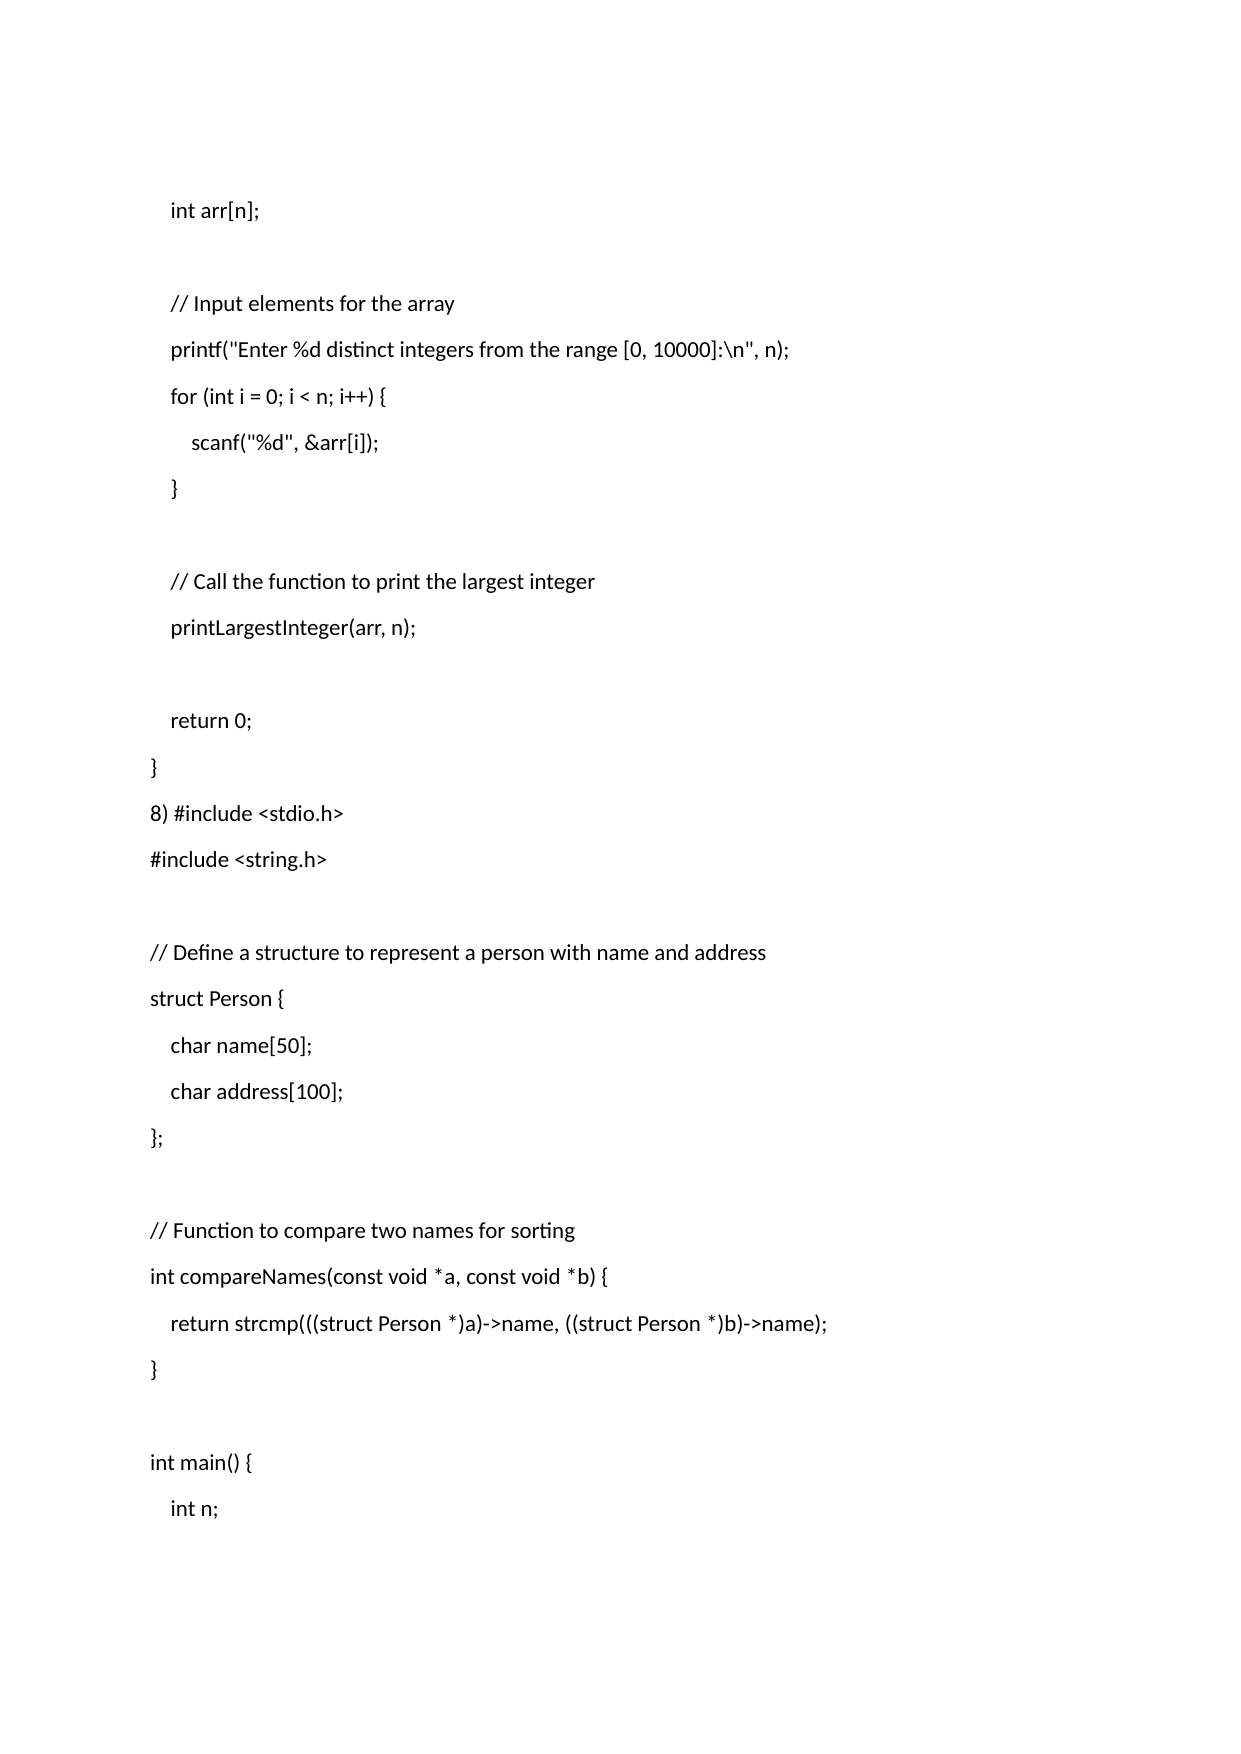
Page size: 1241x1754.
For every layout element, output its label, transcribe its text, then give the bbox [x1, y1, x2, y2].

text 8) #include <stdio.h> [150, 799, 1090, 827]
text for (int i = 0; i < n; i++) { [150, 382, 1090, 410]
text // Input elements for the array [150, 289, 1090, 317]
text #include <string.h> [150, 845, 1090, 873]
text scanf("%d", &arr[i]); [150, 428, 1090, 456]
text int arr[n]; [150, 196, 1090, 224]
text // Function to compare two names for sorting [150, 1216, 1090, 1244]
text int compareNames(const void *a, const void *b) { [150, 1262, 1090, 1291]
text struct Person { [150, 984, 1090, 1012]
text // Define a structure to represent a person with name and address [150, 938, 1090, 966]
text int n; [150, 1494, 1090, 1522]
text printf("Enter %d distinct integers from the range [0, 10000]:\n", n); [150, 335, 1090, 363]
text // Call the function to print the largest integer [150, 567, 1090, 595]
text return strcmp(((struct Person *)a)->name, ((struct Person *)b)->name); [150, 1309, 1090, 1337]
text return 0; [150, 706, 1090, 734]
text } [150, 474, 1090, 502]
text int main() { [150, 1448, 1090, 1476]
text char address[100]; [150, 1077, 1090, 1105]
text char name[50]; [150, 1031, 1090, 1059]
text printLargestInteger(arr, n); [150, 613, 1090, 642]
text }; [150, 1123, 1090, 1151]
text } [150, 753, 1090, 781]
text } [150, 1355, 1090, 1383]
